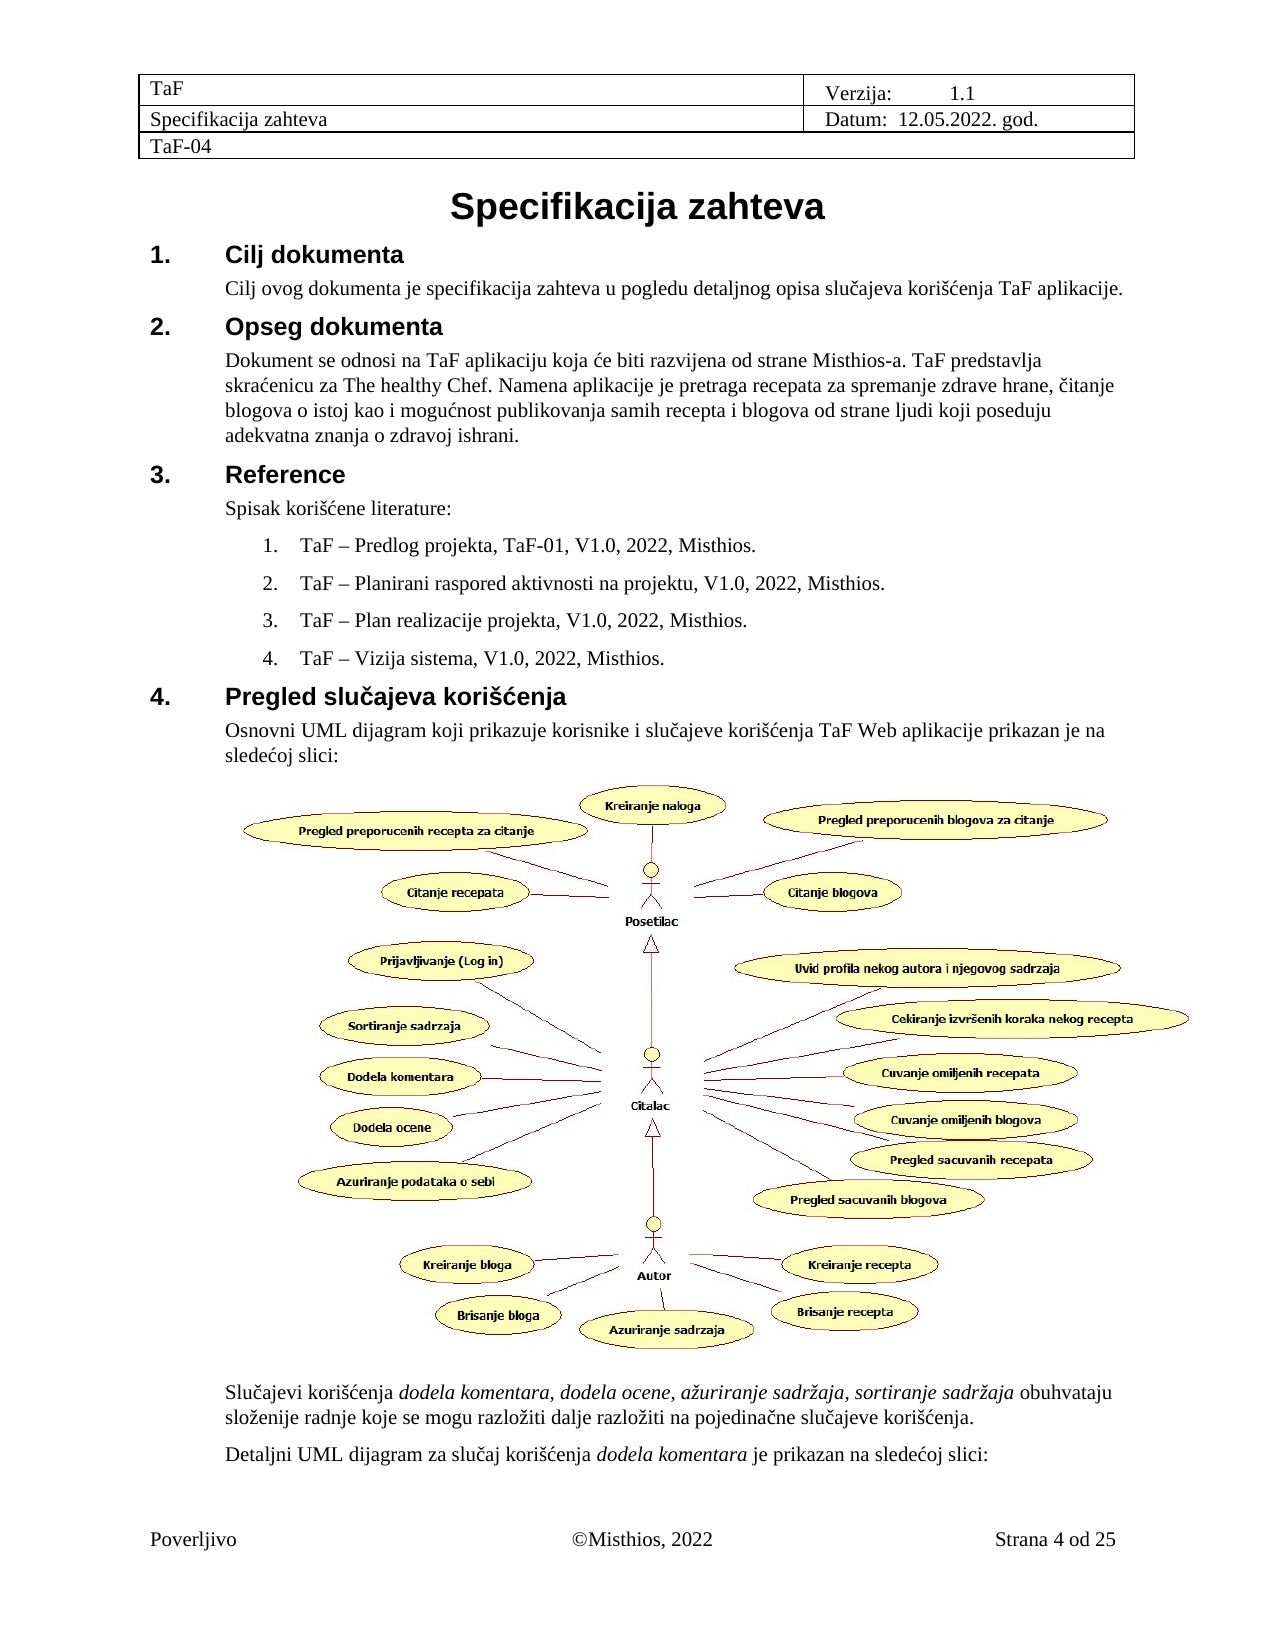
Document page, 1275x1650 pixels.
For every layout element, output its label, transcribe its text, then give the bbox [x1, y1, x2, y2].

list TaF – Vizija sistema, V1.0, 2022, Misthios. [262, 645, 1125, 670]
text Slučajevi korišćenja dodela komentara, dodela ocene, ažuriranje sadržaja, sortiranje sadržaja obuhvataju složenije radnje koje se mogu razložiti dalje razložiti na pojedinačne slučajeve korišćenja. [225, 1379, 1125, 1429]
text Spisak korišćene literature: [225, 495, 1125, 520]
text Dokument se odnosi na TaF aplikaciju koja će biti razvijena od strane Misthios-a. TaF predstavlja skraćenicu za The healthy Chef. Namena aplikacije je pretraga recepata za spremanje zdrave hrane, čitanje blogova o istoj kao i mogućnost publikovanja samih recepta i blogova od strane ljudi koji poseduju adekvatna znanja o zdravoj ishrani. [225, 347, 1125, 447]
subtitle Pregled slučajeva korišćenja [150, 682, 1125, 711]
text Detaljni UML dijagram za slučaj korišćenja dodela komentara je prikazan na sledećoj slici: [225, 1441, 1125, 1466]
text Osnovni UML dijagram koji prikazuje korisnike i slučajeve korišćenja TaF Web aplikacije prikazan je na sledećoj slici: [225, 717, 1125, 767]
list TaF – Predlog projekta, TaF-01, V1.0, 2022, Misthios. [262, 532, 1125, 557]
subtitle Reference [150, 460, 1125, 488]
title Specifikacija zahteva [150, 184, 1125, 227]
list TaF – Plan realizacije projekta, V1.0, 2022, Misthios. [262, 607, 1125, 632]
picture [225, 767, 1207, 1367]
text Cilj ovog dokumenta je specifikacija zahteva u pogledu detaljnog opisa slučajeva korišćenja TaF aplikacije. [225, 275, 1125, 300]
subtitle Opseg dokumenta [150, 312, 1125, 341]
list TaF – Planirani raspored aktivnosti na projektu, V1.0, 2022, Misthios. [262, 570, 1125, 595]
subtitle Cilj dokumenta [150, 240, 1125, 268]
